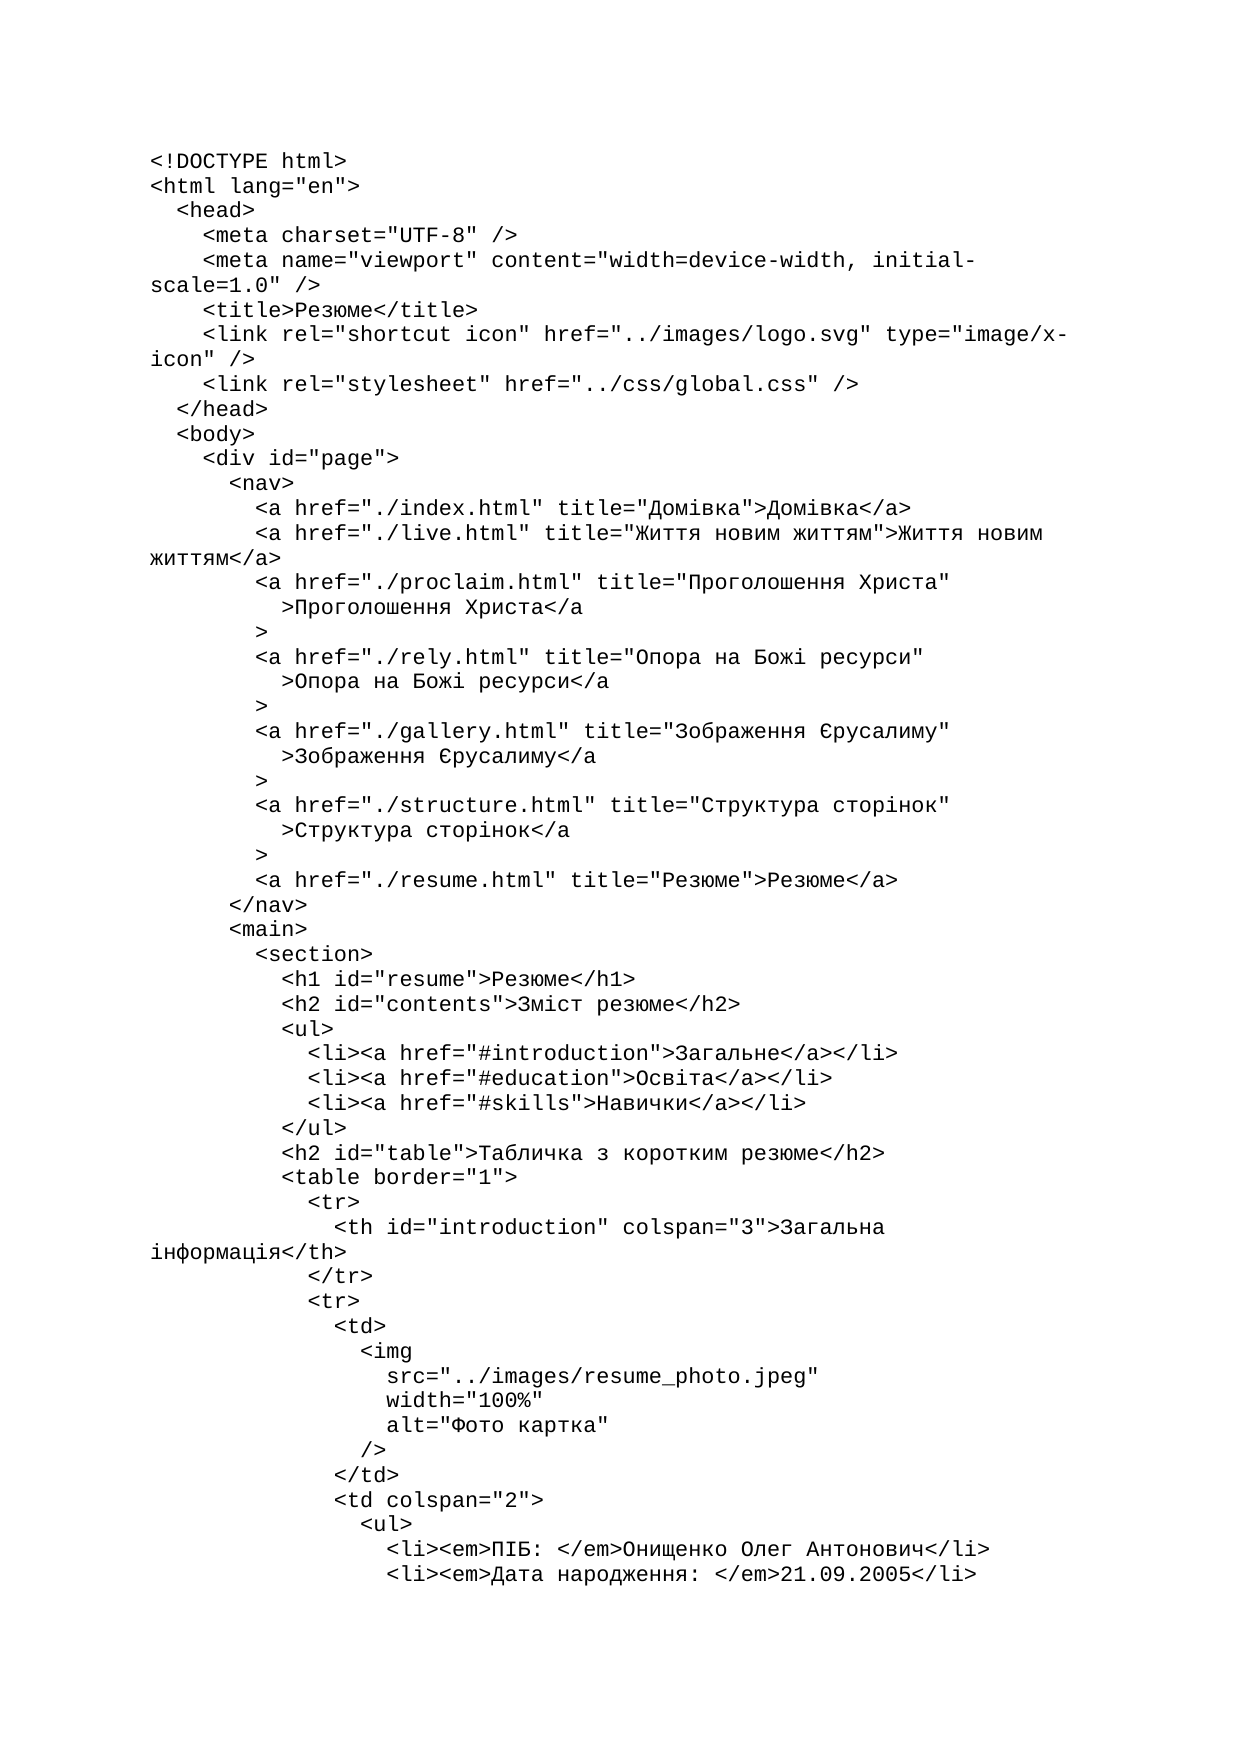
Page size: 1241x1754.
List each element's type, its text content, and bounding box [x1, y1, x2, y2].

text alt="Фото картка" [150, 1414, 1090, 1439]
text <a href="./gallery.html" title="Зображення Єрусалиму" [150, 720, 1090, 745]
text <section> [150, 943, 1090, 968]
text <td> [150, 1315, 1090, 1340]
text <h1 id="resume">Резюме</h1> [150, 968, 1090, 993]
text > [150, 770, 1090, 794]
text <li><a href="#skills">Навички</a></li> [150, 1092, 1090, 1117]
text <td colspan="2"> [150, 1489, 1090, 1513]
text > [150, 695, 1090, 720]
text /> [150, 1439, 1090, 1464]
text <h2 id="table">Табличка з коротким резюме</h2> [150, 1142, 1090, 1166]
text <tr> [150, 1290, 1090, 1315]
text <a href="./rely.html" title="Опора на Божі ресурси" [150, 646, 1090, 671]
text <nav> [150, 472, 1090, 497]
text <html lang="en"> [150, 175, 1090, 199]
text >Опора на Божі ресурси</a [150, 671, 1090, 695]
text </nav> [150, 894, 1090, 918]
text </ul> [150, 1117, 1090, 1142]
text <li><a href="#education">Освіта</a></li> [150, 1067, 1090, 1092]
text <a href="./proclaim.html" title="Проголошення Христа" [150, 571, 1090, 596]
text <title>Резюме</title> [150, 299, 1090, 323]
text </td> [150, 1464, 1090, 1489]
text <meta name="viewport" content="width=device-width, initial-scale=1.0" /> [150, 249, 1090, 299]
text <link rel="shortcut icon" href="../images/logo.svg" type="image/x-icon" /> [150, 323, 1090, 373]
text <div id="page"> [150, 447, 1090, 472]
text <!DOCTYPE html> [150, 150, 1090, 175]
text <h2 id="contents">Зміст резюме</h2> [150, 993, 1090, 1018]
text > [150, 844, 1090, 869]
text <a href="./structure.html" title="Структура сторінок" [150, 794, 1090, 819]
text <ul> [150, 1018, 1090, 1042]
text <th id="introduction" colspan="3">Загальна інформація</th> [150, 1216, 1090, 1266]
text <meta charset="UTF-8" /> [150, 224, 1090, 249]
text src="../images/resume_photo.jpeg" [150, 1365, 1090, 1389]
text <body> [150, 423, 1090, 447]
text <a href="./index.html" title="Домівка">Домівка</a> [150, 497, 1090, 522]
text <tr> [150, 1191, 1090, 1216]
text <img [150, 1340, 1090, 1365]
text >Зображення Єрусалиму</a [150, 745, 1090, 770]
text <ul> [150, 1513, 1090, 1538]
text >Проголошення Христа</a [150, 596, 1090, 621]
text <li><em>ПІБ: </em>Онищенко Олег Антонович</li> [150, 1538, 1090, 1563]
text <table border="1"> [150, 1166, 1090, 1191]
text > [150, 621, 1090, 646]
text width="100%" [150, 1389, 1090, 1414]
text <a href="./resume.html" title="Резюме">Резюме</a> [150, 869, 1090, 894]
text <head> [150, 199, 1090, 224]
text </tr> [150, 1266, 1090, 1290]
text >Структура сторінок</a [150, 819, 1090, 844]
text <link rel="stylesheet" href="../css/global.css" /> [150, 373, 1090, 398]
text <a href="./live.html" title="Життя новим життям">Життя новим життям</a> [150, 522, 1090, 571]
text <main> [150, 918, 1090, 943]
text <li><em>Дата народження: </em>21.09.2005</li> [150, 1563, 1090, 1588]
text </head> [150, 398, 1090, 423]
text <li><a href="#introduction">Загальне</a></li> [150, 1042, 1090, 1067]
